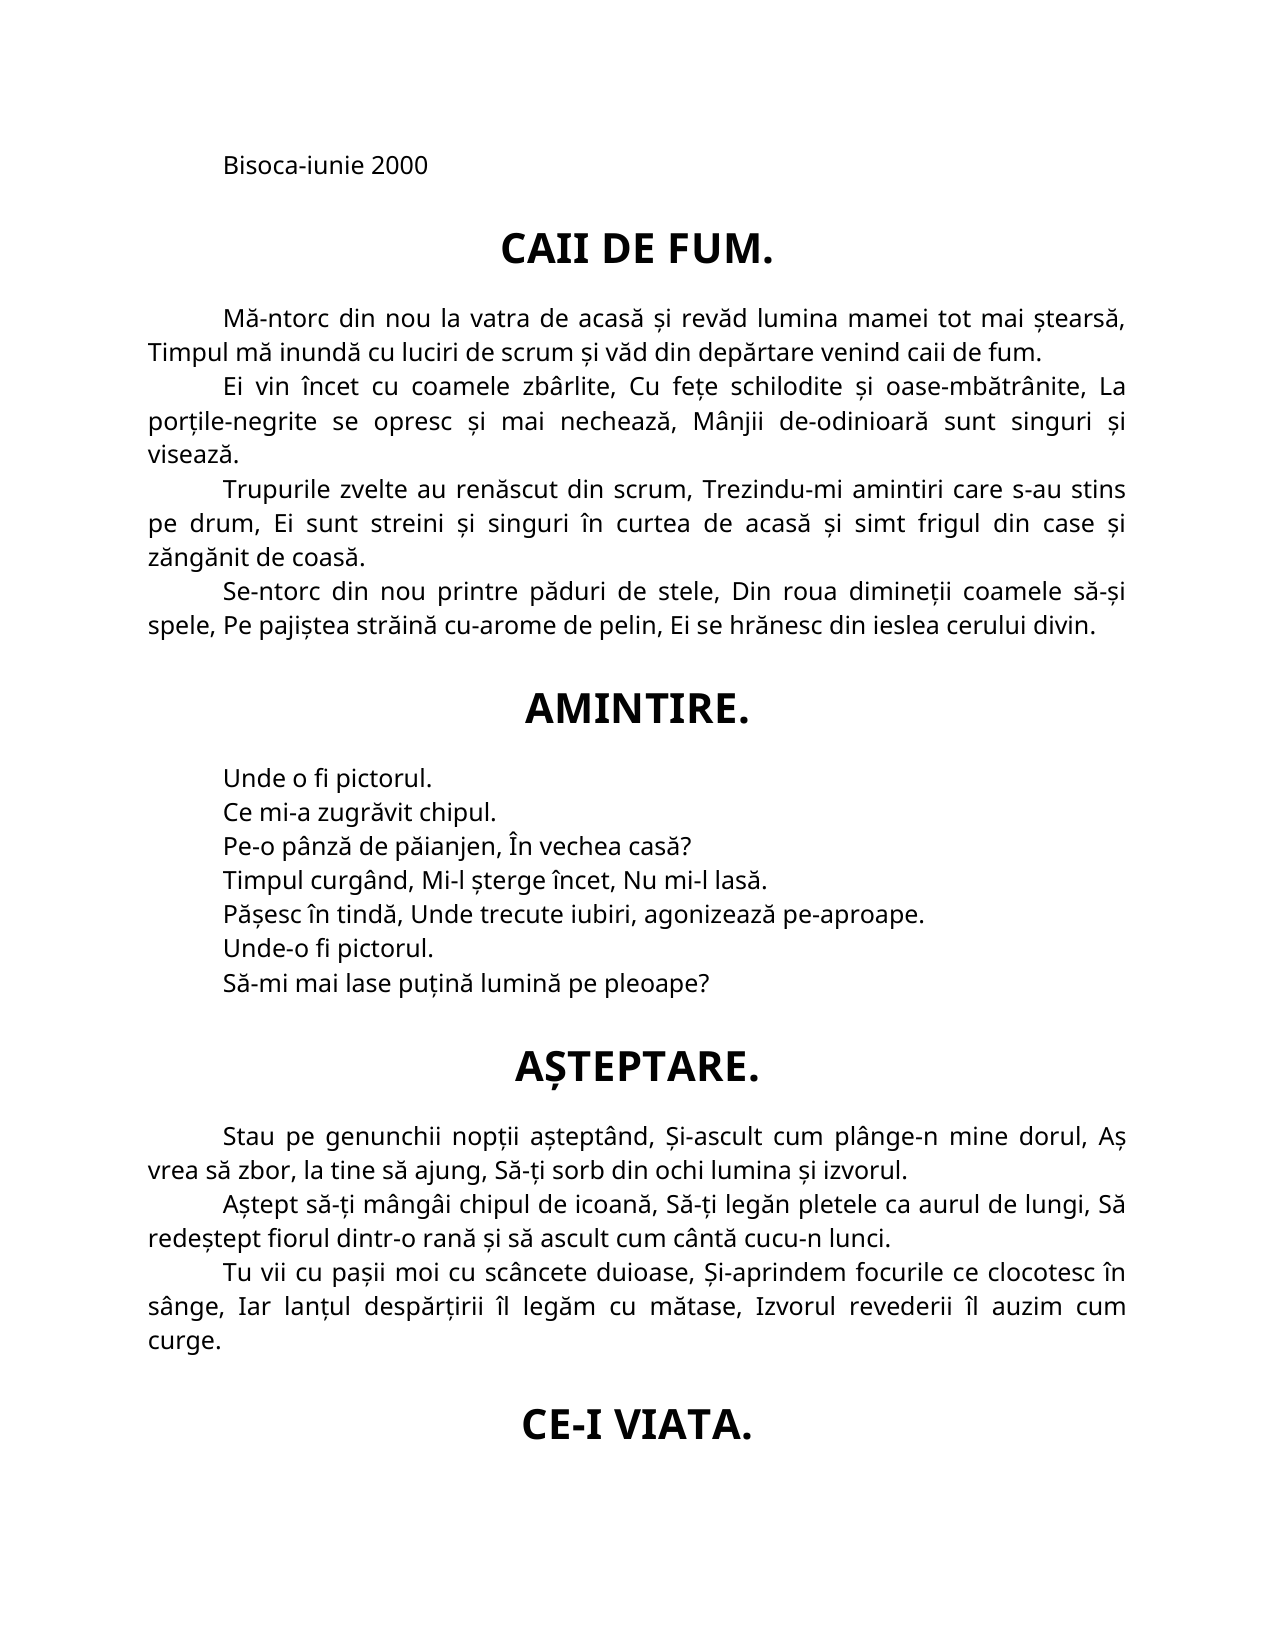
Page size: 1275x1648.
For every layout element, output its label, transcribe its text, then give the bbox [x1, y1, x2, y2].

text Păşesc în tindă, Unde trecute iubiri, agonizează pe-aproape. [148, 897, 1127, 931]
subtitle AMINTIRE. [148, 679, 1127, 736]
text Ce mi-a zugrăvit chipul. [148, 795, 1127, 829]
text Unde-o fi pictorul. [148, 931, 1127, 965]
subtitle AŞTEPTARE. [148, 1037, 1127, 1093]
text Stau pe genunchii nopţii aşteptând, Şi-ascult cum plânge-n mine dorul, Aş vrea să zbor, la tine să ajung, Să-ţi sorb din ochi lumina şi izvorul. [148, 1118, 1127, 1187]
text Unde o fi pictorul. [148, 761, 1127, 795]
text Mă-ntorc din nou la vatra de acasă şi revăd lumina mamei tot mai ştearsă, Timpul mă inundă cu luciri de scrum şi văd din depărtare venind caii de fum. [148, 301, 1127, 369]
subtitle CE-I VIATA. [148, 1394, 1127, 1451]
text Timpul curgând, Mi-l şterge încet, Nu mi-l lasă. [148, 863, 1127, 897]
text Aştept să-ţi mângâi chipul de icoană, Să-ţi legăn pletele ca aurul de lungi, Să redeştept fiorul dintr-o rană şi să ascult cum cântă cucu-n lunci. [148, 1187, 1127, 1255]
text Se-ntorc din nou printre păduri de stele, Din roua dimineţii coamele să-şi spele, Pe pajiştea străină cu-arome de pelin, Ei se hrănesc din ieslea cerului divin. [148, 573, 1127, 642]
text Trupurile zvelte au renăscut din scrum, Trezindu-mi amintiri care s-au stins pe drum, Ei sunt streini şi singuri în curtea de acasă şi simt frigul din case şi zăngănit de coasă. [148, 471, 1127, 573]
text Bisoca-iunie 2000 [148, 148, 1127, 182]
text Să-mi mai lase puţină lumină pe pleoape? [148, 965, 1127, 999]
text Tu vii cu paşii moi cu scâncete duioase, Şi-aprindem focurile ce clocotesc în sânge, Iar lanţul despărţirii îl legăm cu mătase, Izvorul revederii îl auzim cum curge. [148, 1255, 1127, 1357]
text Ei vin încet cu coamele zbârlite, Cu feţe schilodite şi oase-mbătrânite, La porţile-negrite se opresc şi mai nechează, Mânjii de-odinioară sunt singuri şi visează. [148, 369, 1127, 471]
text Pe-o pânză de păianjen, În vechea casă? [148, 829, 1127, 863]
subtitle CAII DE FUM. [148, 219, 1127, 276]
